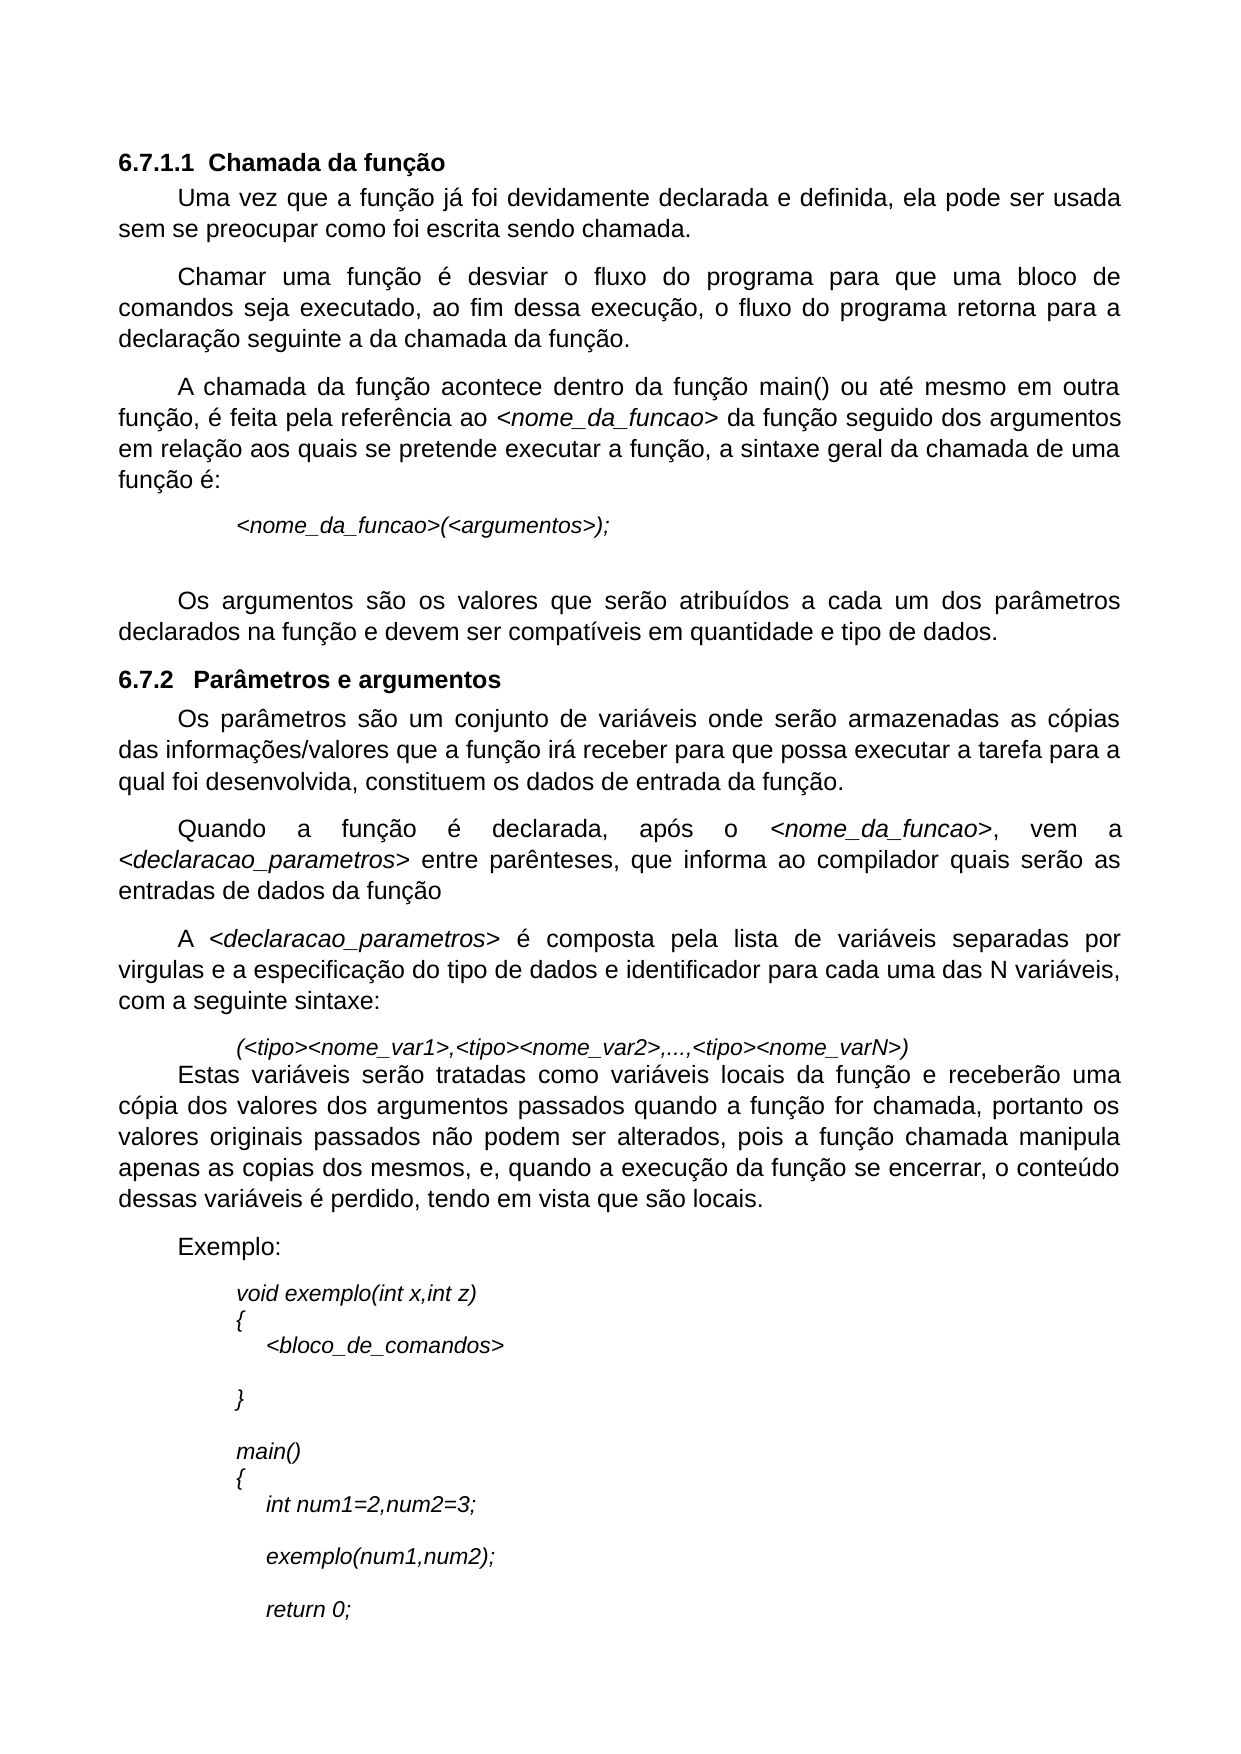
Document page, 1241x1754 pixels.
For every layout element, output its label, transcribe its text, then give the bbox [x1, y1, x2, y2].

text A <declaracao_parametros> é composta pela lista de variáveis separadas por virgulas e a especificação do tipo de dados e identificador para cada uma das N variáveis, com a seguinte sintaxe: [118, 924, 1122, 1015]
text Estas variáveis serão tratadas como variáveis locais da função e receberão uma cópia dos valores dos argumentos passados quando a função for chamada, portanto os valores originais passados não podem ser alterados, pois a função chamada manipula apenas as copias dos mesmos, e, quando a execução da função se encerrar, o conteúdo dessas variáveis é perdido, tendo em vista que são locais. [118, 1060, 1122, 1213]
text Os argumentos são os valores que serão atribuídos a cada um dos parâmetros declarados na função e devem ser compatíveis em quantidade e tipo de dados. [118, 586, 1122, 646]
text <bloco_de_comandos> [266, 1332, 1122, 1359]
text A chamada da função acontece dentro da função main() ou até mesmo em outra função, é feita pela referência ao <nome_da_funcao> da função seguido dos argumentos em relação aos quais se pretende executar a função, a sintaxe geral da chamada de uma função é: [118, 371, 1122, 493]
text exemplo(num1,num2); [266, 1543, 1122, 1570]
text Chamada da função [118, 148, 1122, 176]
text } [236, 1385, 1122, 1412]
text Parâmetros e argumentos [118, 665, 1122, 694]
text int num1=2,num2=3; [266, 1491, 1122, 1517]
text Quando a função é declarada, após o <nome_da_funcao>, vem a <declaracao_parametros> entre parênteses, que informa ao compilador quais serão as entradas de dados da função [118, 814, 1122, 905]
text { [236, 1306, 1122, 1332]
text (<tipo><nome_var1>,<tipo><nome_var2>,...,<tipo><nome_varN>) [236, 1034, 1122, 1060]
text { [236, 1464, 1122, 1491]
text Uma vez que a função já foi devidamente declarada e definida, ela pode ser usada sem se preocupar como foi escrita sendo chamada. [118, 183, 1122, 243]
text Chamar uma função é desviar o fluxo do programa para que uma bloco de comandos seja executado, ao fim dessa execução, o fluxo do programa retorna para a declaração seguinte a da chamada da função. [118, 262, 1122, 352]
text void exemplo(int x,int z) [236, 1280, 1122, 1306]
text Os parâmetros são um conjunto de variáveis onde serão armazenadas as cópias das informações/valores que a função irá receber para que possa executar a tarefa para a qual foi desenvolvida, constituem os dados de entrada da função. [118, 704, 1122, 795]
text <nome_da_funcao>(<argumentos>); [236, 512, 1122, 539]
text main() [236, 1438, 1122, 1464]
text return 0; [266, 1596, 1122, 1622]
text Exemplo: [118, 1232, 1122, 1261]
